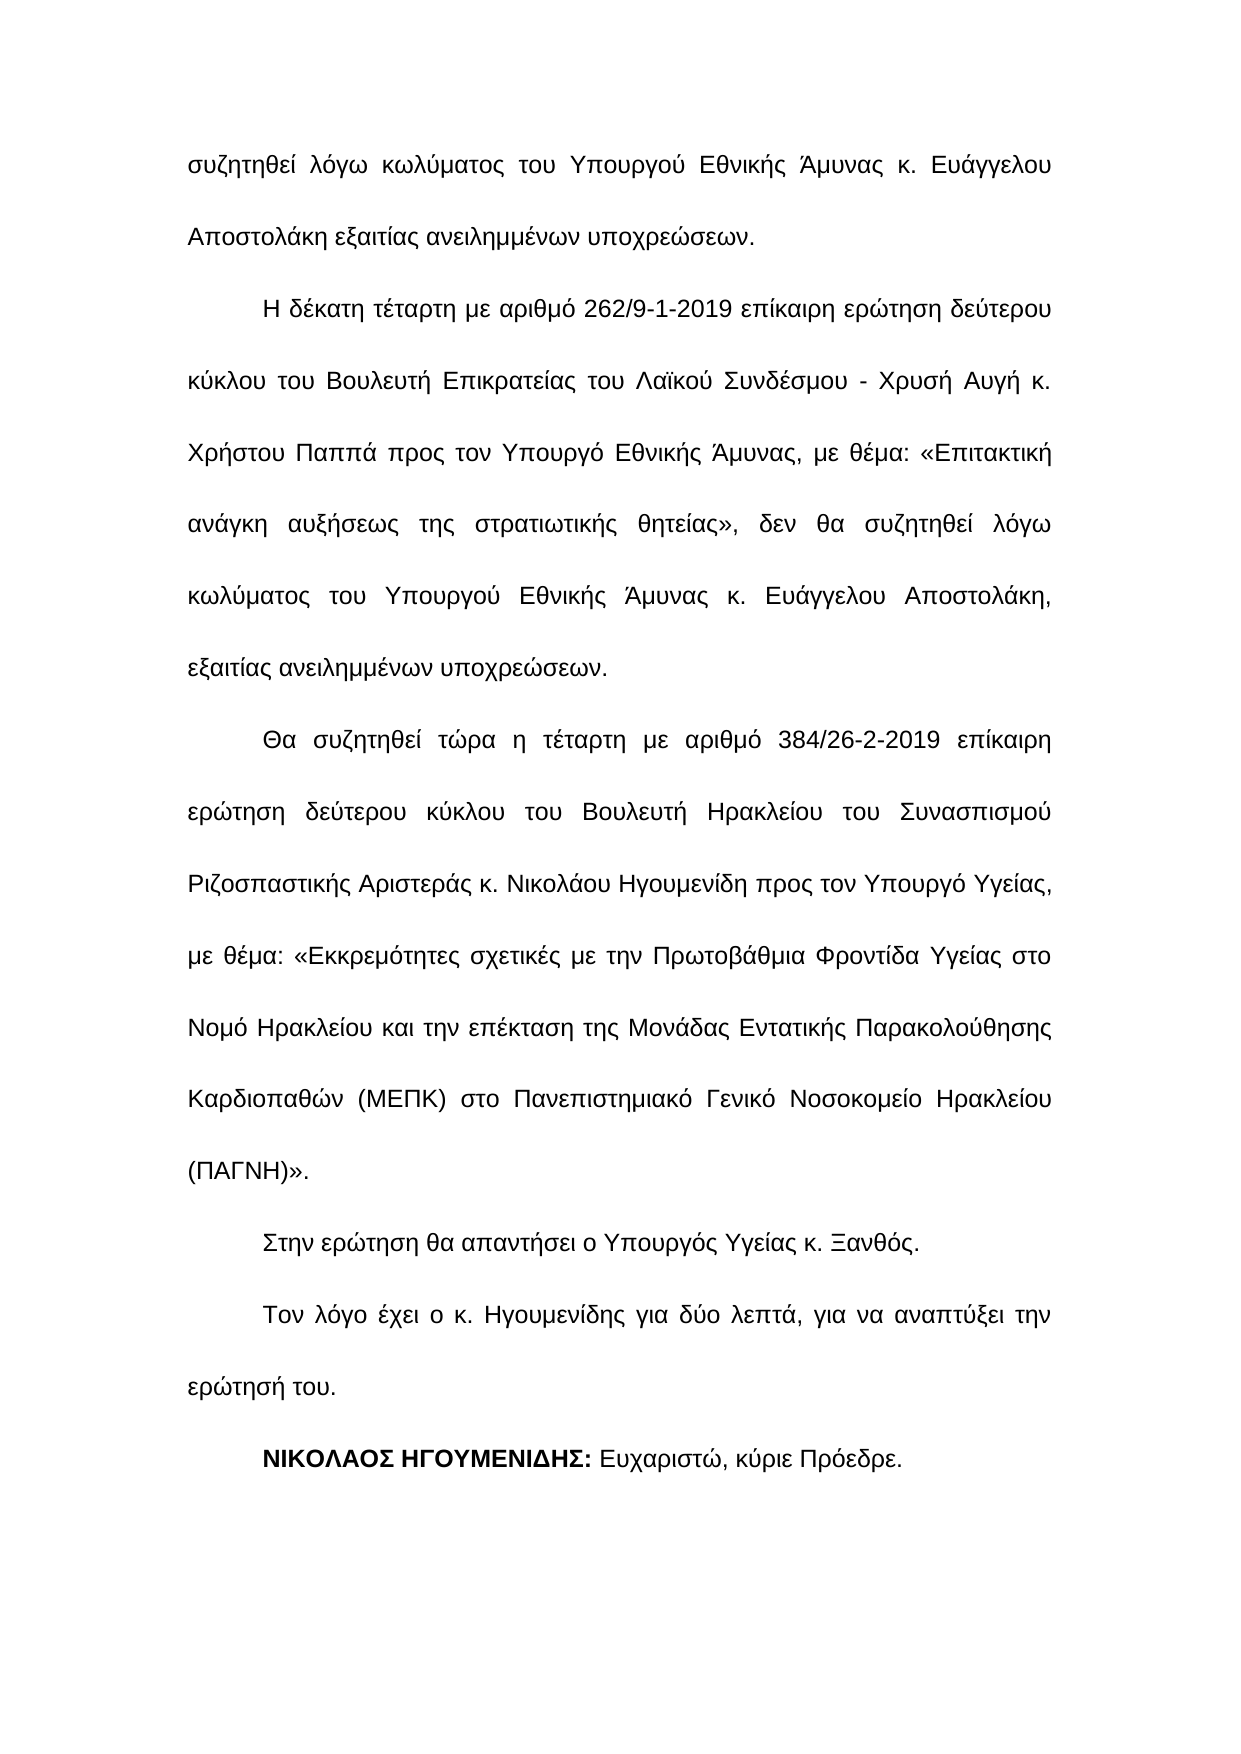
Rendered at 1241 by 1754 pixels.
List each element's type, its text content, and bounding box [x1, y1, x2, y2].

text ΝΙΚΟΛΑΟΣ ΗΓΟΥΜΕΝΙΔΗΣ: Ευχαριστώ, κύριε Πρόεδρε. [187, 1444, 1053, 1472]
text Στην ερώτηση θα απαντήσει ο Υπουργός Υγείας κ. Ξανθός. [187, 1228, 1053, 1257]
text Η δέκατη τέταρτη με αριθμό 262/9-1-2019 επίκαιρη ερώτηση δεύτερου κύκλου του Βουλευτή Επικρατείας του Λαϊκού Συνδέσμου - Χρυσή Αυγή κ. Χρήστου Παππά προς τον Υπουργό Εθνικής Άμυνας, με θέμα: «Επιτακτική ανάγκη αυξήσεως της στρατιωτικής θητείας», δεν θα συζητηθεί λόγω κωλύματος του Υπουργού Εθνικής Άμυνας κ. Ευάγγελου Αποστολάκη, εξαιτίας ανειλημμένων υποχρεώσεων. [187, 294, 1053, 682]
text Τον λόγο έχει ο κ. Ηγουμενίδης για δύο λεπτά, για να αναπτύξει την ερώτησή του. [187, 1300, 1053, 1401]
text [187, 150, 1053, 251]
text Θα συζητηθεί τώρα η τέταρτη με αριθμό 384/26-2-2019 επίκαιρη ερώτηση δεύτερου κύκλου του Βουλευτή Ηρακλείου του Συνασπισμού Ριζοσπαστικής Αριστεράς κ. Νικολάου Ηγουμενίδη προς τον Υπουργό Υγείας, με θέμα: «Εκκρεμότητες σχετικές με την Πρωτοβάθμια Φροντίδα Υγείας στο Νομό Ηρακλείου και την επέκταση της Μονάδας Εντατικής Παρακολούθησης Καρδιοπαθών (ΜΕΠΚ) στο Πανεπιστημιακό Γενικό Νοσοκομείο Ηρακλείου (ΠΑΓΝΗ)». [187, 725, 1053, 1185]
